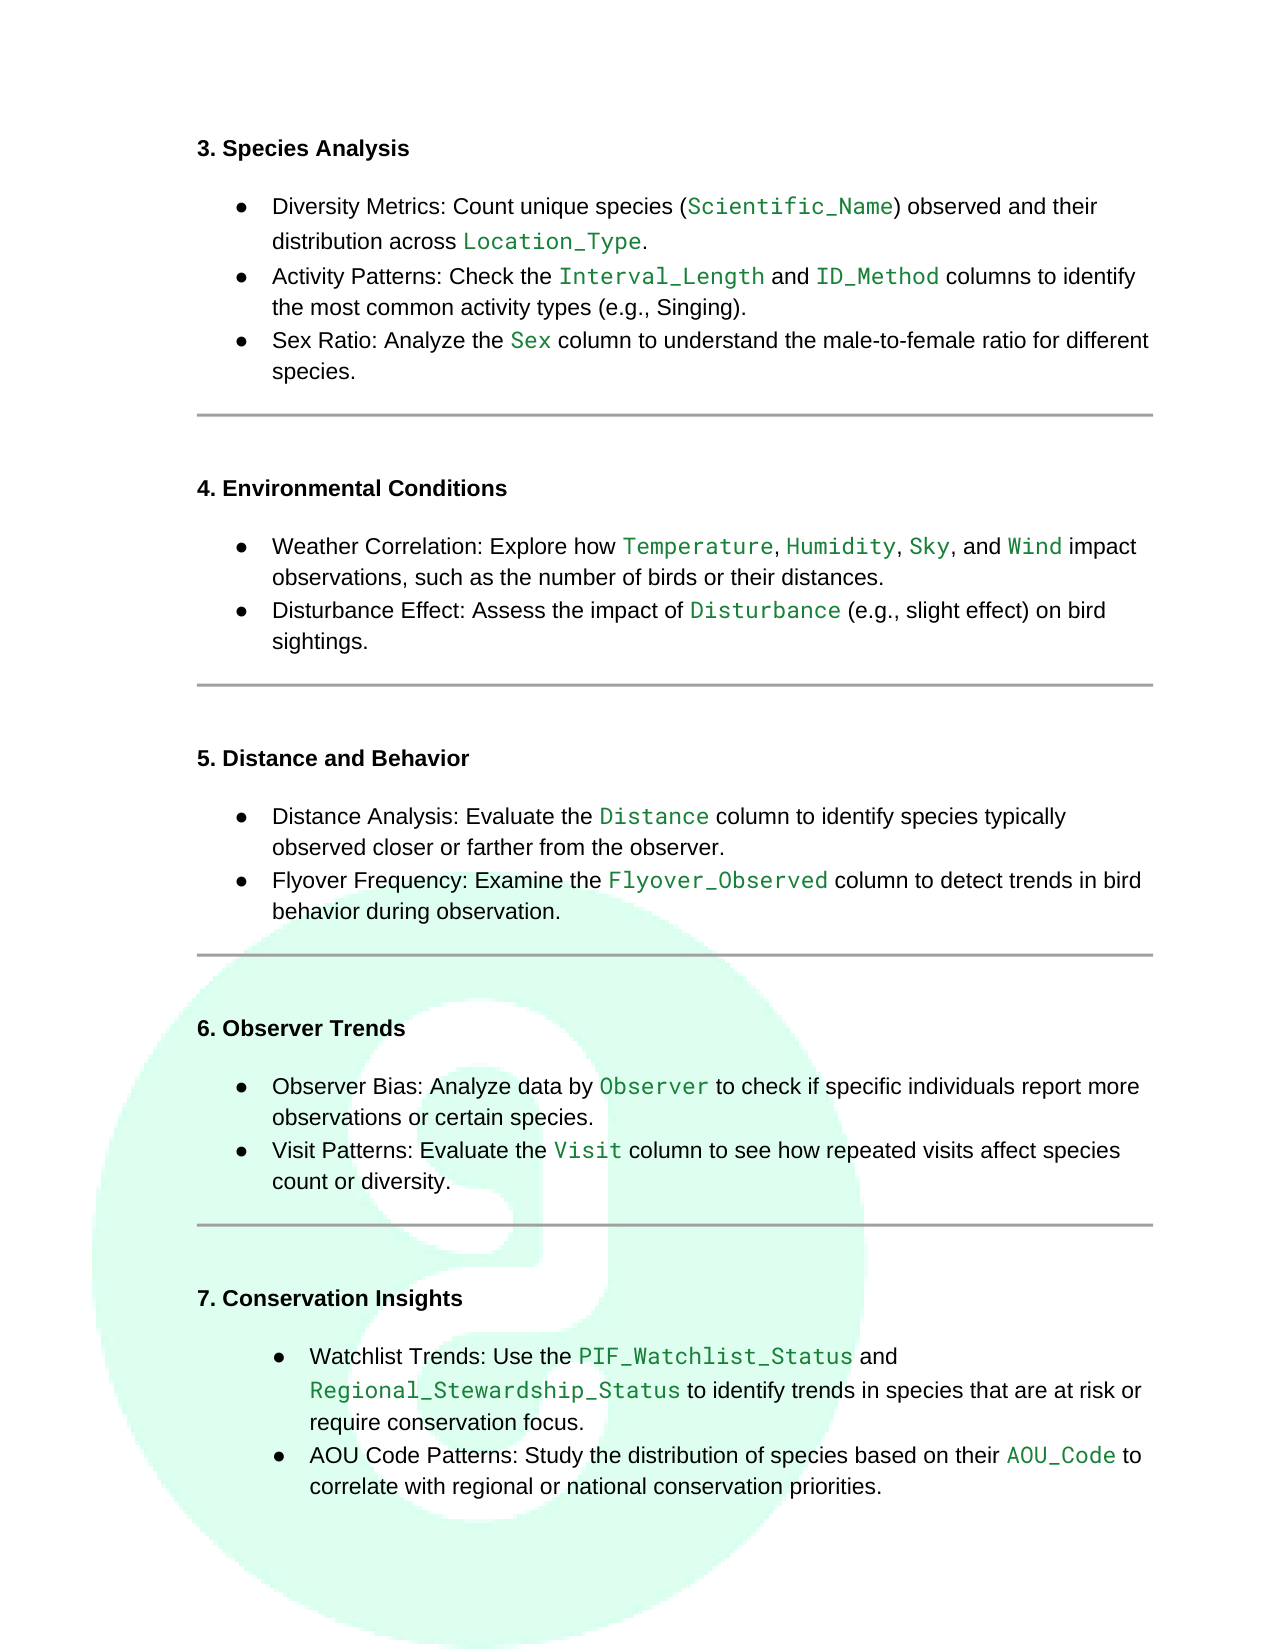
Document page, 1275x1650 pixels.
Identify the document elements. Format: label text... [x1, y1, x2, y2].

subtitle 6. Observer Trends [197, 1015, 1153, 1041]
subtitle 3. Species Analysis [197, 135, 1153, 162]
list Flyover Frequency: Examine the Flyover_Observed column to detect trends in bird behavior during observation. [234, 864, 1153, 925]
list Weather Correlation: Explore how Temperature, Humidity, Sky, and Wind impact observations, such as the number of birds or their distances. [234, 530, 1153, 590]
list Activity Patterns: Check the Interval_Length and ID_Method columns to identify the most common activity types (e.g., Singing). [234, 260, 1153, 320]
list Distance Analysis: Evaluate the Distance column to identify species typically observed closer or farther from the observer. [234, 800, 1153, 860]
subtitle 5. Distance and Behavior [197, 745, 1153, 771]
list Diversity Metrics: Count unique species (Scientific_Name) observed and their distribution across Location_Type. [234, 191, 1153, 256]
list Observer Bias: Analyze data by Observer to check if specific individuals report more observations or certain species. [234, 1070, 1153, 1130]
list Disturbance Effect: Assess the impact of Disturbance (e.g., slight effect) on bird sightings. [234, 594, 1153, 655]
list Visit Patterns: Evaluate the Visit column to see how repeated visits affect species count or diversity. [234, 1134, 1153, 1195]
subtitle 4. Environmental Conditions [197, 475, 1153, 501]
subtitle 7. Conservation Insights [197, 1285, 1153, 1311]
list AOU Code Patterns: Study the distribution of species based on their AOU_Code to correlate with regional or national conservation priorities. [272, 1439, 1153, 1499]
list Watchlist Trends: Use the PIF_Watchlist_Status and Regional_Stewardship_Status to identify trends in species that are at risk or require conservation focus. [272, 1340, 1153, 1435]
list Sex Ratio: Analyze the Sex column to understand the male-to-female ratio for different species. [234, 324, 1153, 385]
